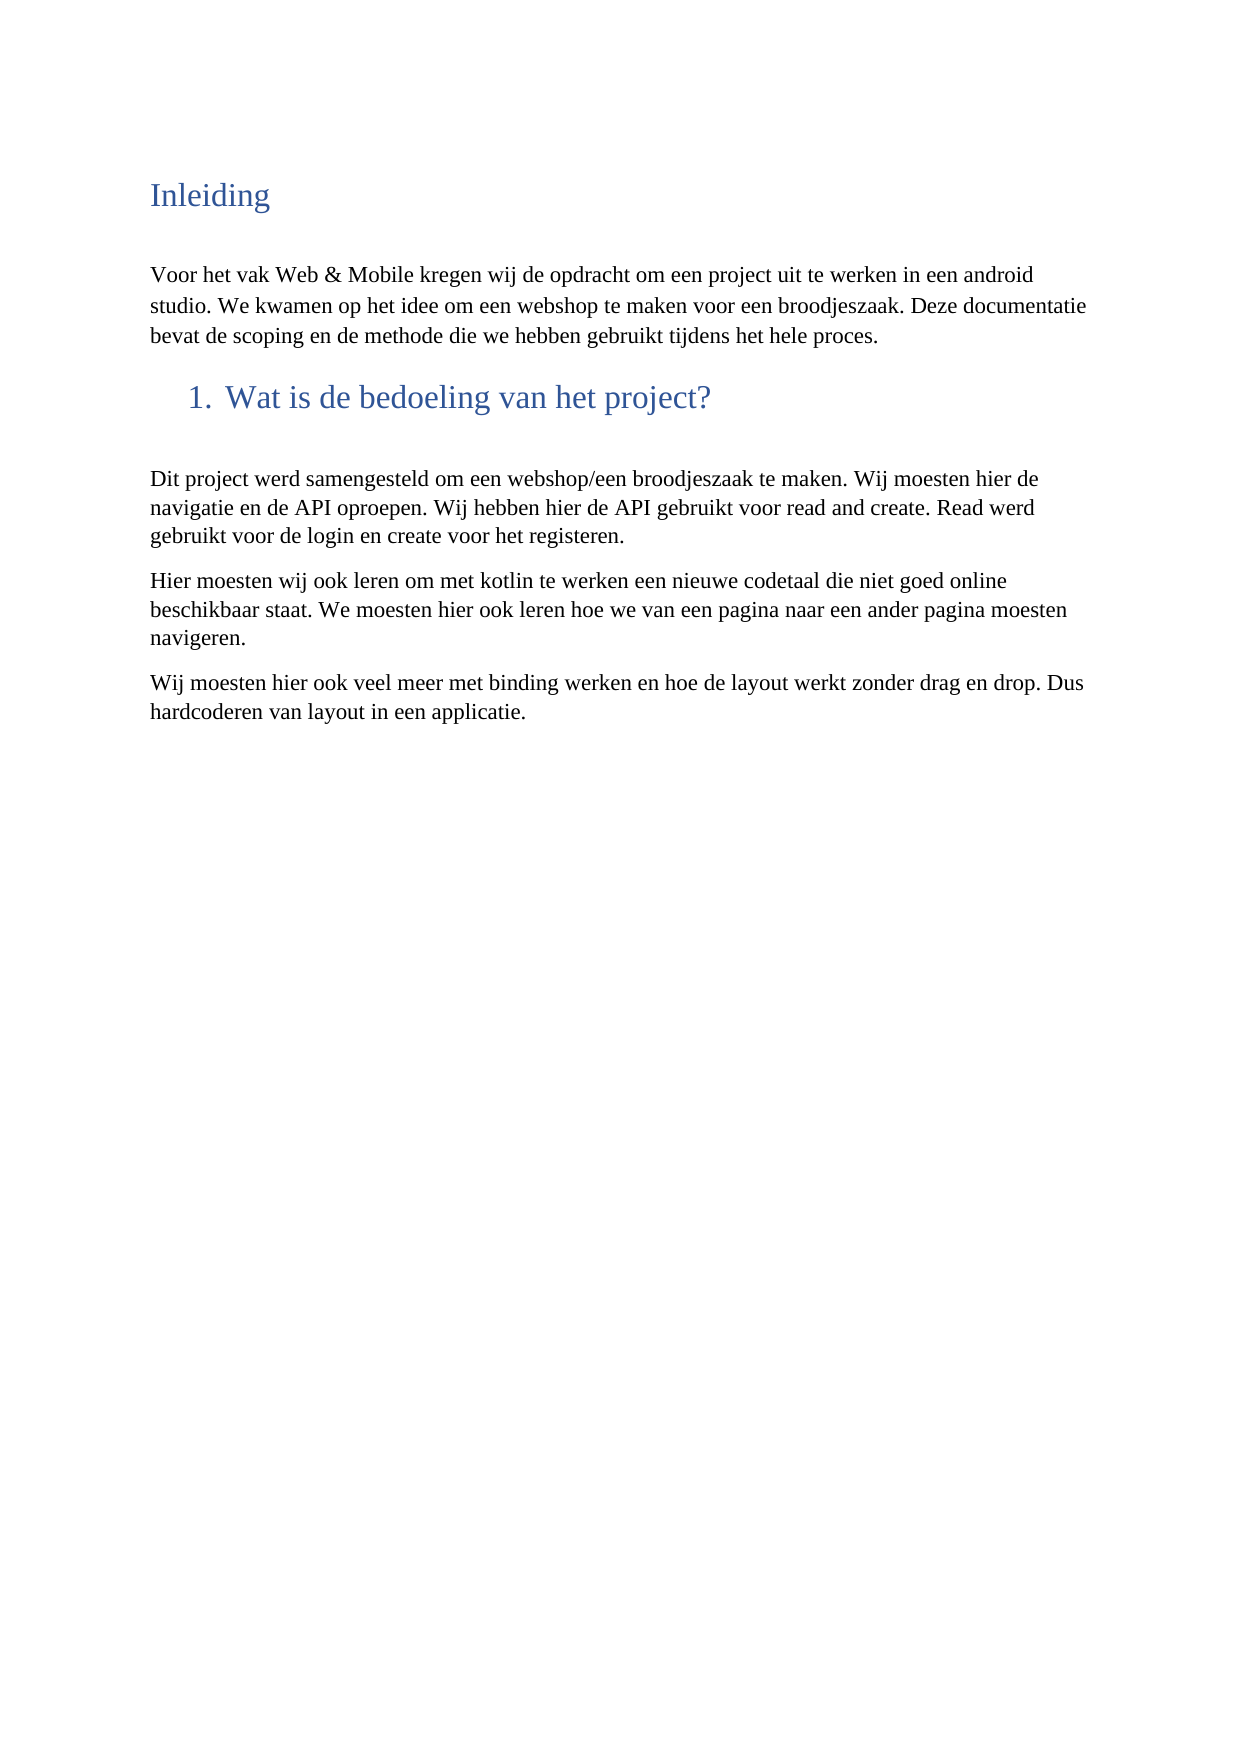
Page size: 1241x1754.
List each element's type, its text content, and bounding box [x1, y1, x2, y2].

subtitle Wat is de bedoeling van het project? [187, 377, 1090, 415]
text Hier moesten wij ook leren om met kotlin te werken een nieuwe codetaal die niet goed online beschikbaar staat. We moesten hier ook leren hoe we van een pagina naar een ander pagina moesten navigeren. [150, 567, 1090, 651]
text Wij moesten hier ook veel meer met binding werken en hoe de layout werkt zonder drag en drop. Dus hardcoderen van layout in een applicatie. [150, 669, 1090, 724]
subtitle Inleiding [150, 175, 1090, 213]
text Dit project werd samengesteld om een webshop/een broodjeszaak te maken. Wij moesten hier de navigatie en de API oproepen. Wij hebben hier de API gebruikt voor read and create. Read werd gebruikt voor de login en create voor het registeren. [150, 465, 1090, 548]
text Voor het vak Web & Mobile kregen wij de opdracht om een project uit te werken in een android studio. We kwamen op het idee om een webshop te maken voor een broodjeszaak. Deze documentatie bevat de scoping en de methode die we hebben gebruikt tijdens het hele proces. [150, 261, 1090, 348]
